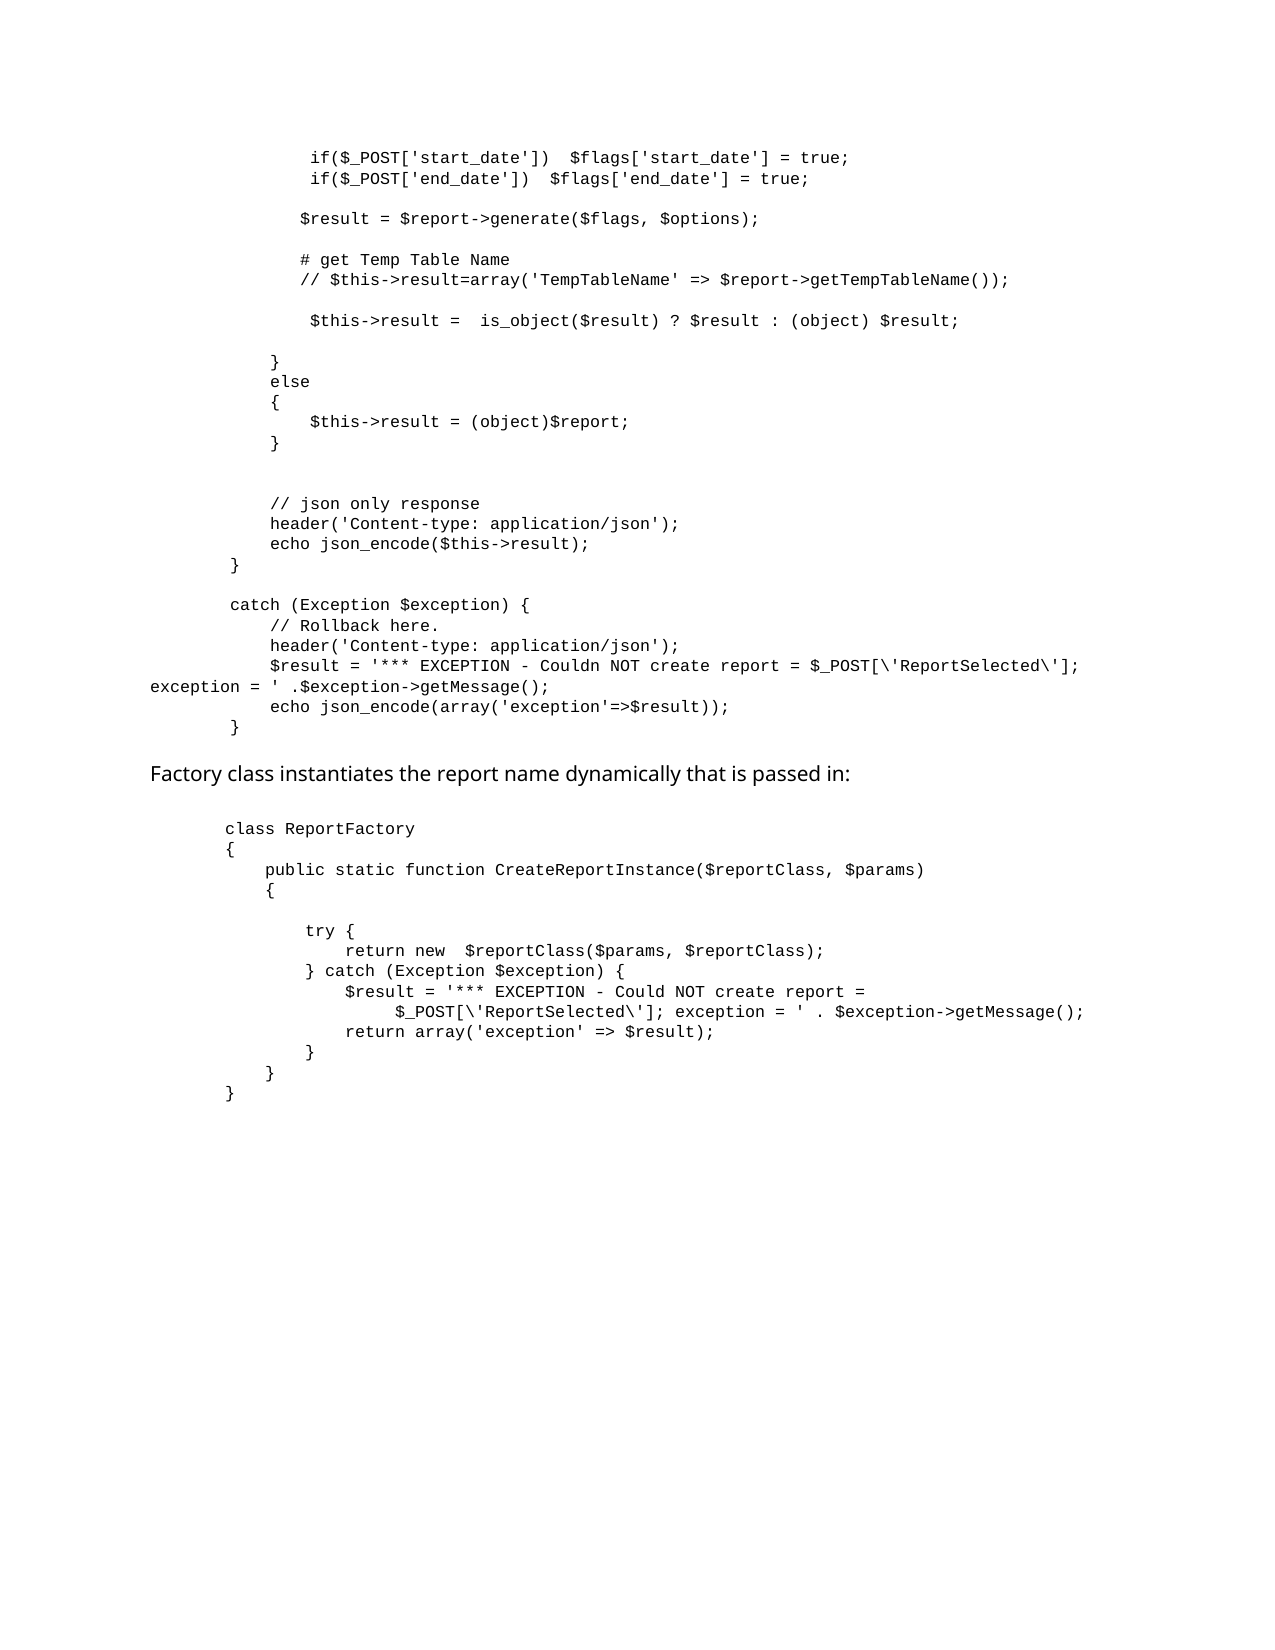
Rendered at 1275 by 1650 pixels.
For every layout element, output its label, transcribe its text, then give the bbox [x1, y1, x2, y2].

text $result = '*** EXCEPTION - Couldn NOT create report = $_POST[\'ReportSelected\']; exception = ' .$exception->getMessage(); [150, 658, 1125, 697]
text $this->result = (object)$report; [150, 414, 1125, 433]
text echo json_encode(array('exception'=>$result)); [150, 698, 1125, 717]
text header('Content-type: application/json'); [150, 637, 1125, 656]
text return new $reportClass($params, $reportClass); [225, 942, 1125, 961]
text // json only response [150, 495, 1125, 514]
text { [225, 841, 1125, 860]
text catch (Exception $exception) { [150, 597, 1125, 616]
text $_POST[\'ReportSelected\']; exception = ' . $exception->getMessage(); [225, 1003, 1125, 1022]
text return array('exception' => $result); [225, 1024, 1125, 1043]
text # get Temp Table Name [150, 252, 1125, 270]
text public static function CreateReportInstance($reportClass, $params) [225, 861, 1125, 880]
text } catch (Exception $exception) { [225, 963, 1125, 982]
text } [225, 1085, 1125, 1103]
text $result = '*** EXCEPTION - Could NOT create report = [225, 983, 1125, 1002]
text } [150, 434, 1125, 453]
text else [150, 373, 1125, 392]
text $this->result = is_object($result) ? $result : (object) $result; [150, 312, 1125, 331]
text } [150, 353, 1125, 372]
text } [150, 556, 1125, 575]
text Factory class instantiates the report name dynamically that is passed in: [150, 759, 1125, 788]
text if($_POST['end_date']) $flags['end_date'] = true; [150, 170, 1125, 189]
text class ReportFactory [225, 821, 1125, 839]
text echo json_encode($this->result); [150, 536, 1125, 555]
text $result = $report->generate($flags, $options); [150, 211, 1125, 230]
text header('Content-type: application/json'); [150, 516, 1125, 534]
text { [225, 882, 1125, 900]
text { [150, 394, 1125, 413]
text if($_POST['start_date']) $flags['start_date'] = true; [150, 150, 1125, 169]
text try { [225, 922, 1125, 941]
text // Rollback here. [150, 617, 1125, 636]
text } [150, 719, 1125, 738]
text } [225, 1064, 1125, 1083]
text } [225, 1044, 1125, 1063]
text // $this->result=array('TempTableName' => $report->getTempTableName()); [150, 272, 1125, 291]
